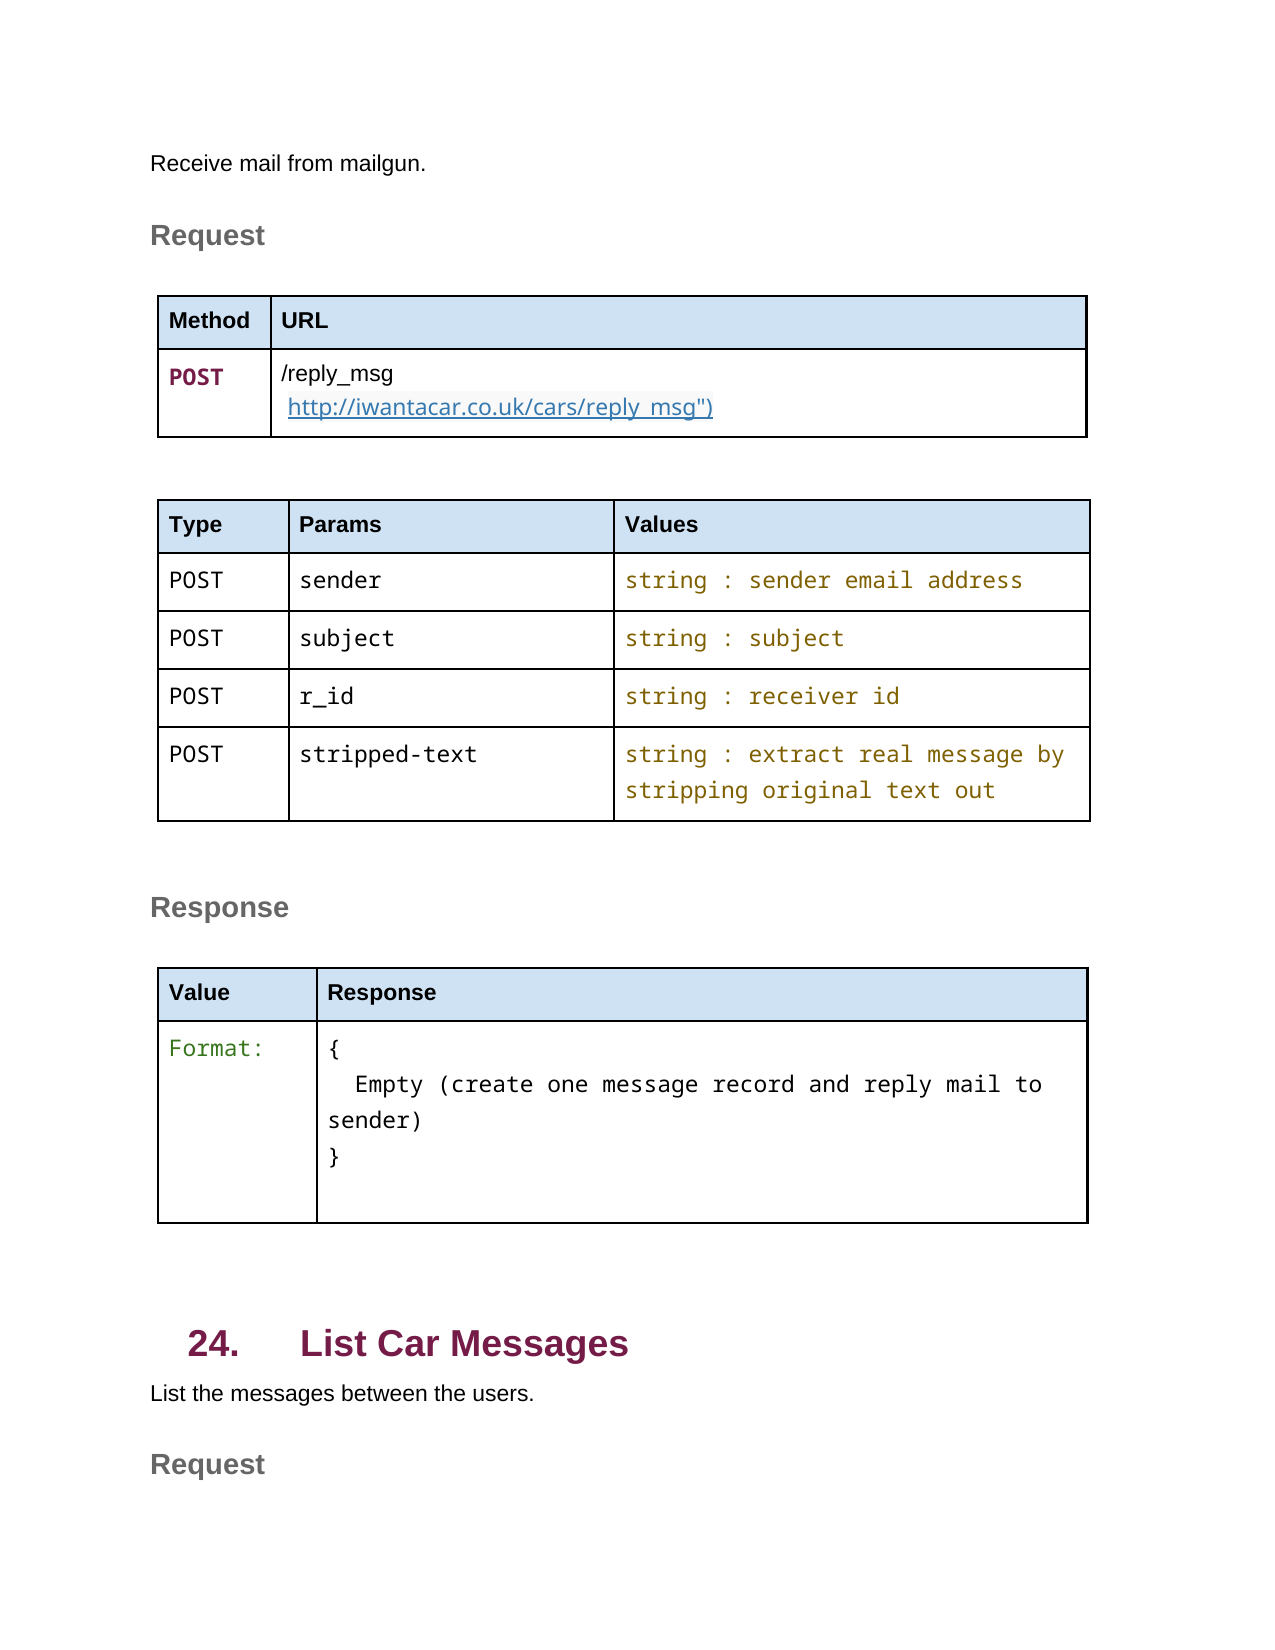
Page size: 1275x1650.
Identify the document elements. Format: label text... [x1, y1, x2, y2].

table_header Value [159, 969, 316, 1020]
subtitle Request [150, 218, 1152, 251]
table_header Params [290, 501, 613, 552]
table_cell { Empty (create one message record and reply mail to sender) } [318, 1022, 1086, 1222]
table_cell subject [290, 612, 613, 668]
table_cell POST [159, 554, 288, 610]
table_cell /reply_msg http://iwantacar.co.uk/cars/reply_msg") [272, 350, 1085, 436]
table_cell Format: [159, 1022, 316, 1222]
table_cell stripped-text [290, 728, 613, 820]
table_cell string : subject [615, 612, 1089, 668]
table_cell string : sender email address [615, 554, 1089, 610]
subtitle List Car Messages [187, 1322, 1125, 1365]
table_cell string : receiver id [615, 670, 1089, 726]
table_header URL [272, 297, 1085, 348]
text List the messages between the users. [150, 1379, 1125, 1406]
table_cell POST [159, 670, 288, 726]
table_header Values [615, 501, 1089, 552]
subtitle Request [150, 1447, 1152, 1481]
table_cell string : extract real message by stripping original text out [615, 728, 1089, 820]
table_cell r_id [290, 670, 613, 726]
table_header Type [159, 501, 288, 552]
subtitle Response [150, 889, 1152, 923]
table_cell POST [159, 728, 288, 820]
table_header Method [159, 297, 270, 348]
table_cell POST [159, 350, 270, 436]
text Receive mail from mailgun. [150, 150, 1125, 176]
table_cell sender [290, 554, 613, 610]
table_cell POST [159, 612, 288, 668]
table_header Response [318, 969, 1086, 1020]
